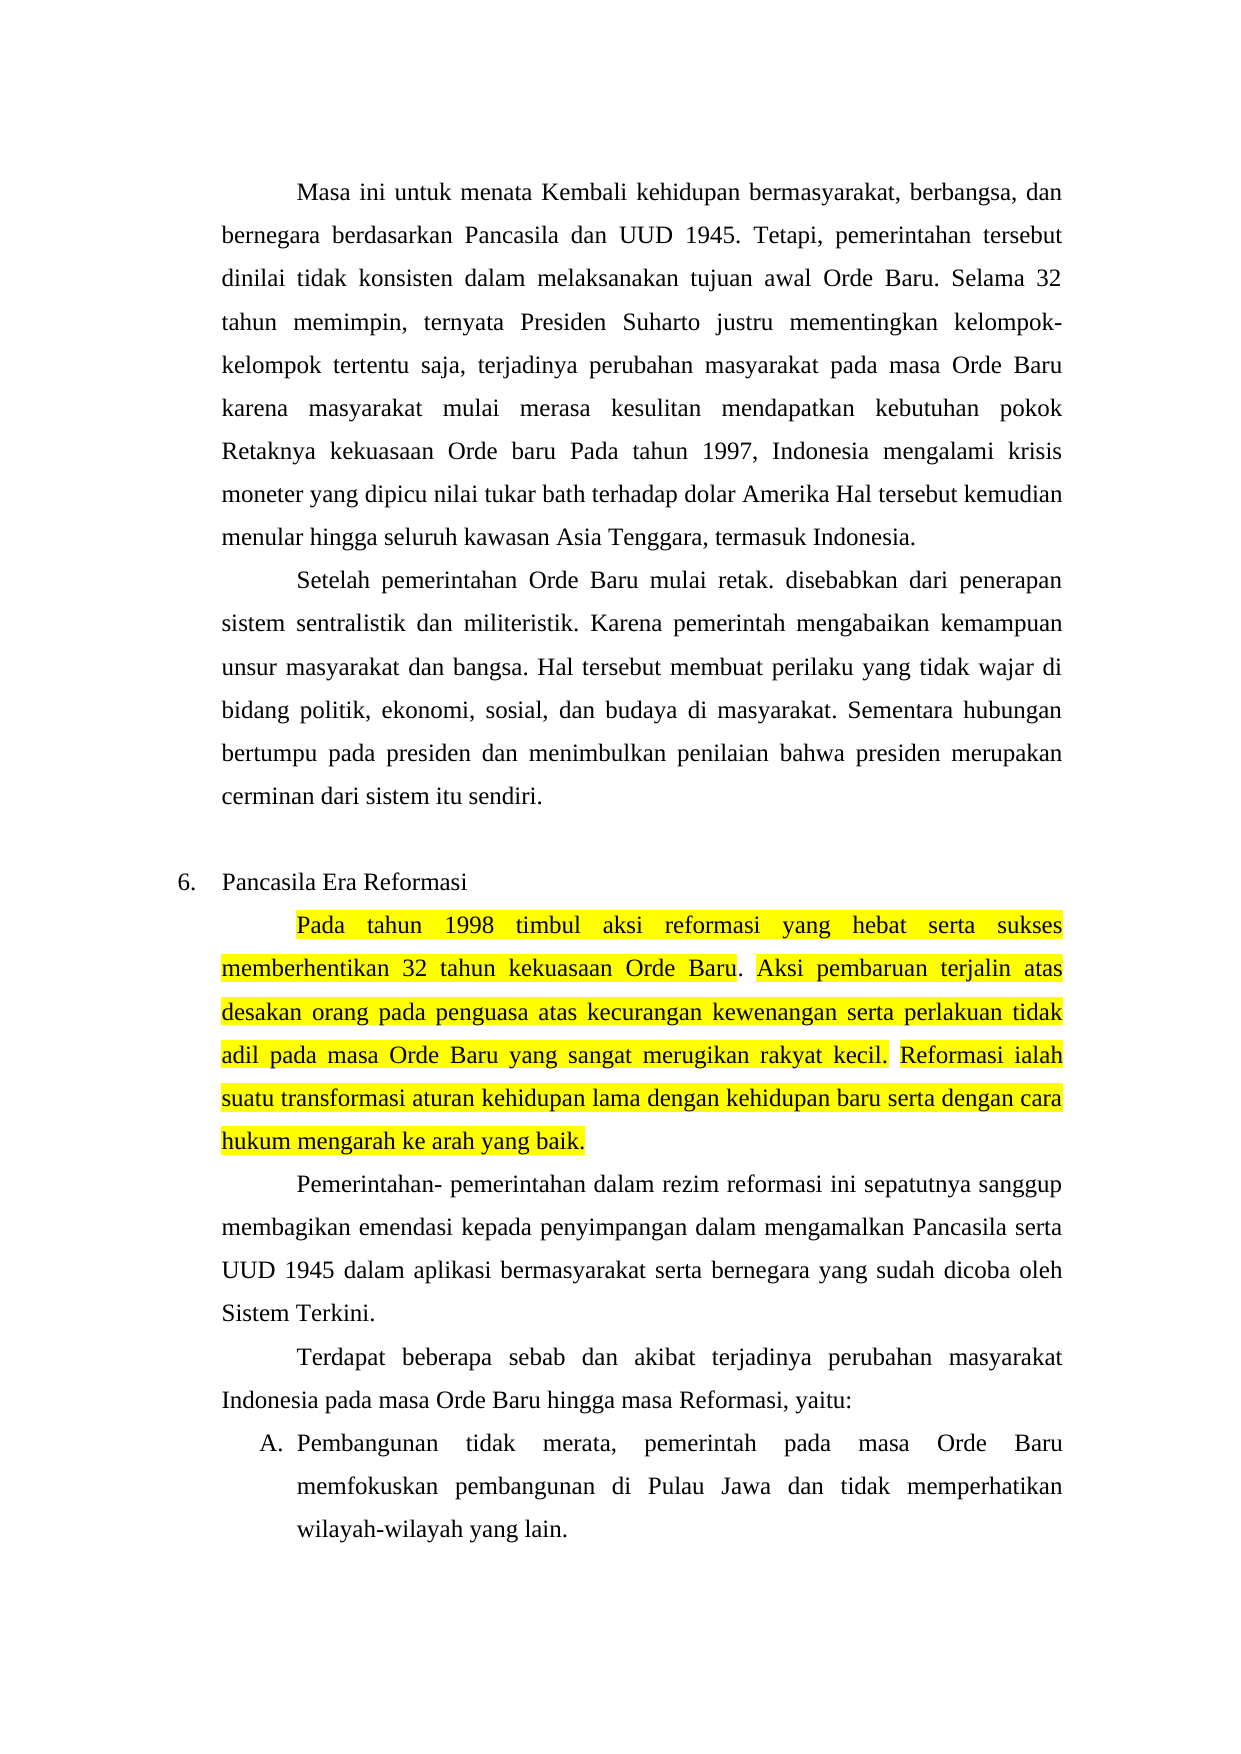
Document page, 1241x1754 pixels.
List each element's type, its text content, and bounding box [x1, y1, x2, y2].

text Pada tahun 1998 timbul aksi reformasi yang hebat serta sukses memberhentikan 32 tahun kekuasaan Orde Baru. Aksi pembaruan terjalin atas desakan orang pada penguasa atas kecurangan kewenangan serta perlakuan tidak adil pada masa Orde Baru yang sangat merugikan rakyat kecil. Reformasi ialah suatu transformasi aturan kehidupan lama dengan kehidupan baru serta dengan cara hukum mengarah ke arah yang baik. [221, 1025, 1063, 1083]
text Pada tahun 1998 timbul aksi reformasi yang hebat serta sukses memberhentikan 32 tahun kekuasaan Orde Baru. Aksi pembaruan terjalin atas desakan orang pada penguasa atas kecurangan kewenangan serta perlakuan tidak adil pada masa Orde Baru yang sangat merugikan rakyat kecil. Reformasi ialah suatu transformasi aturan kehidupan lama dengan kehidupan baru serta dengan cara hukum mengarah ke arah yang baik. [221, 910, 1063, 997]
text Terdapat beberapa sebab dan akibat terjadinya perubahan masyarakat Indonesia pada masa Orde Baru hingga masa Reformasi, yaitu: [221, 1342, 1063, 1413]
text Pemerintahan- pemerintahan dalam rezim reformasi ini sepatutnya sanggup membagikan emendasi kepada penyimpangan dalam mengamalkan Pancasila serta UUD 1945 dalam aplikasi bermasyarakat serta bernegara yang sudah dicoba oleh Sistem Terkini. [221, 1169, 1063, 1327]
list Pembangunan tidak merata, pemerintah pada masa Orde Baru memfokuskan pembangunan di Pulau Jawa dan tidak memperhatikan wilayah-wilayah yang lain. [259, 1428, 1063, 1543]
text Pada tahun 1998 timbul aksi reformasi yang hebat serta sukses memberhentikan 32 tahun kekuasaan Orde Baru. Aksi pembaruan terjalin atas desakan orang pada penguasa atas kecurangan kewenangan serta perlakuan tidak adil pada masa Orde Baru yang sangat merugikan rakyat kecil. Reformasi ialah suatu transformasi aturan kehidupan lama dengan kehidupan baru serta dengan cara hukum mengarah ke arah yang baik. [221, 1112, 1063, 1155]
list Pancasila Era Reformasi [177, 867, 1063, 896]
text Masa ini untuk menata Kembali kehidupan bermasyarakat, berbangsa, dan bernegara berdasarkan Pancasila dan UUD 1945. Tetapi, pemerintahan tersebut dinilai tidak konsisten dalam melaksanakan tujuan awal Orde Baru. Selama 32 tahun memimpin, ternyata Presiden Suharto justru mementingkan kelompok-kelompok tertentu saja, terjadinya perubahan masyarakat pada masa Orde Baru karena masyarakat mulai merasa kesulitan mendapatkan kebutuhan pokok Retaknya kekuasaan Orde baru Pada tahun 1997, Indonesia mengalami krisis moneter yang dipicu nilai tukar bath terhadap dolar Amerika Hal tersebut kemudian menular hingga seluruh kawasan Asia Tenggara, termasuk Indonesia. [221, 177, 1063, 551]
text Setelah pemerintahan Orde Baru mulai retak. disebabkan dari penerapan sistem sentralistik dan militeristik. Karena pemerintah mengabaikan kemampuan unsur masyarakat dan bangsa. Hal tersebut membuat perilaku yang tidak wajar di bidang politik, ekonomi, sosial, dan budaya di masyarakat. Sementara hubungan bertumpu pada presiden dan menimbulkan penilaian bahwa presiden merupakan cerminan dari sistem itu sendiri. [221, 565, 1063, 810]
